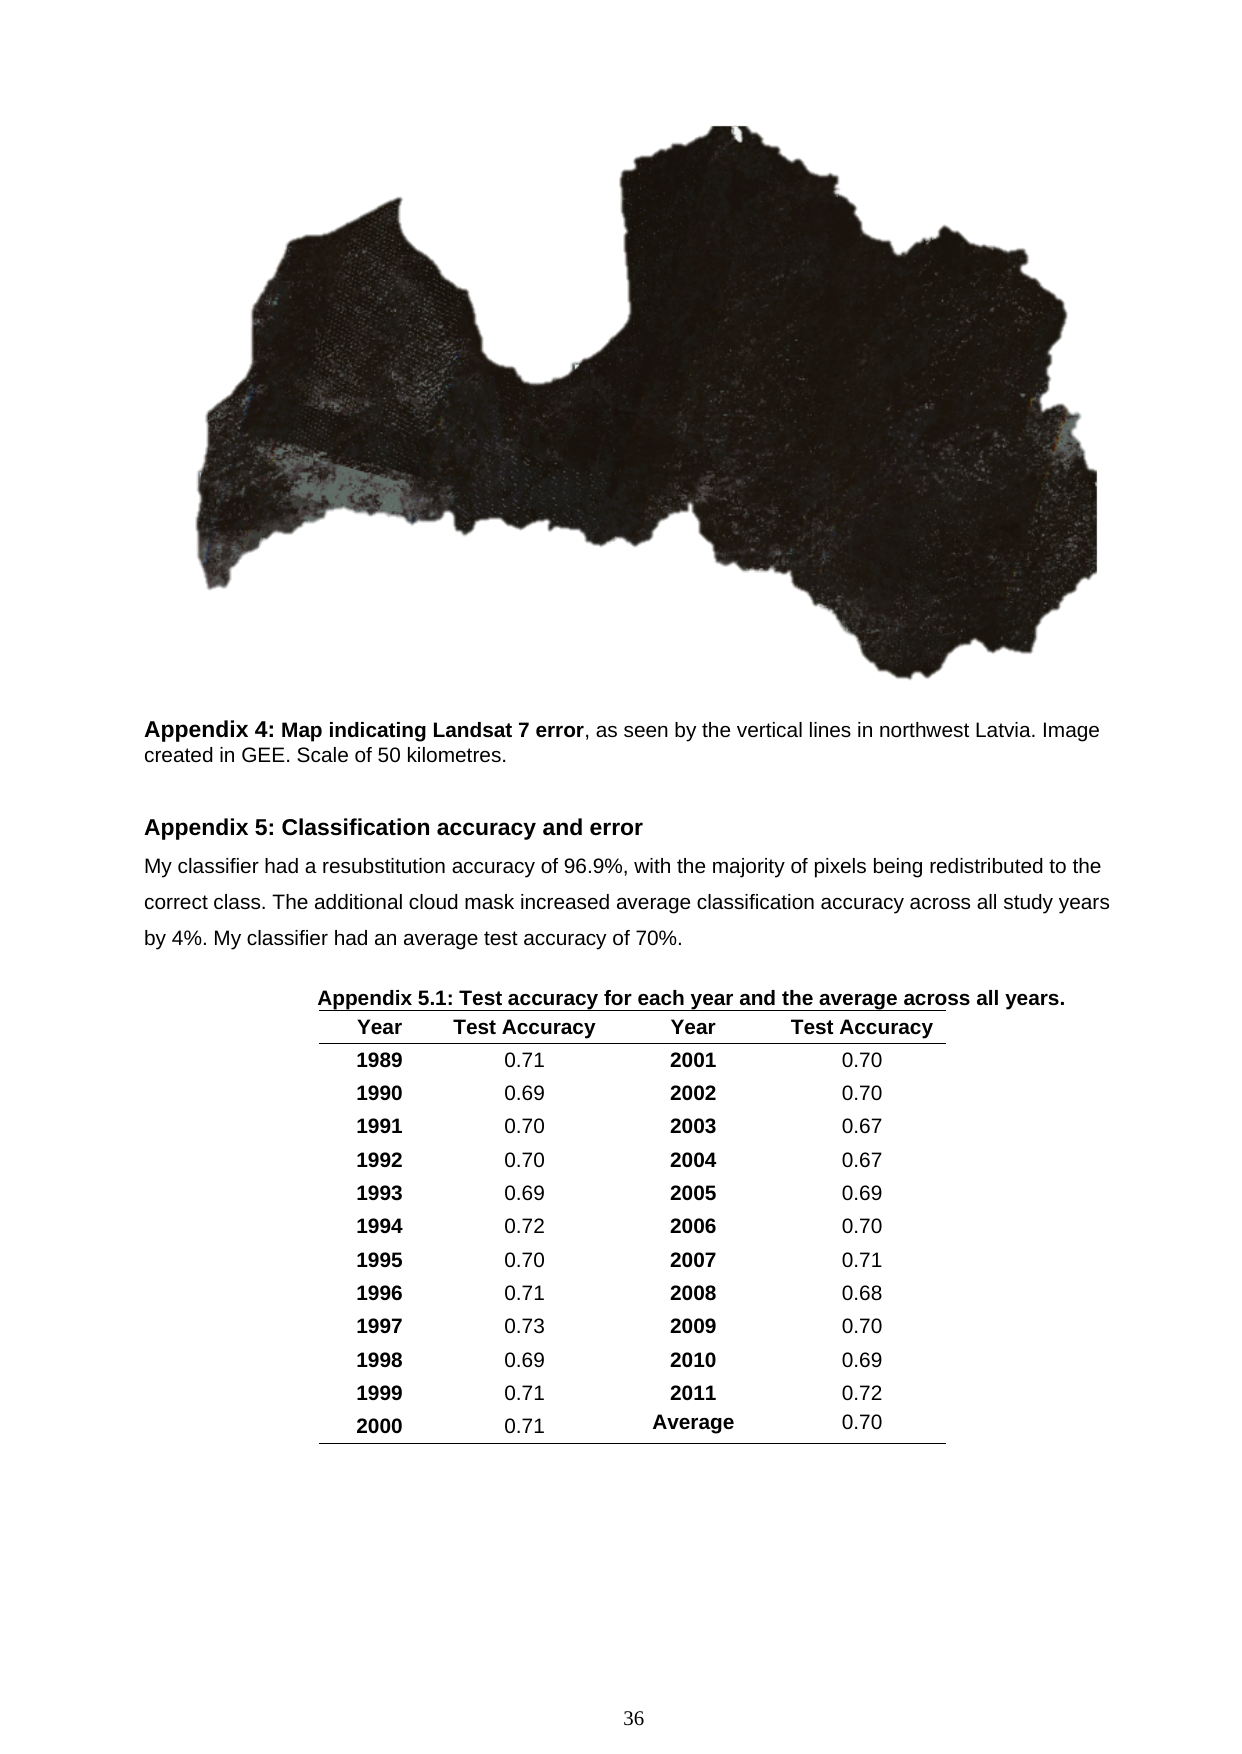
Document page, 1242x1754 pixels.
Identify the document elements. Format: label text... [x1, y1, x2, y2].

table_cell 1997 [319, 1310, 440, 1343]
table_cell 0.70 [440, 1243, 609, 1276]
table_cell 2005 [609, 1176, 777, 1209]
table_cell 2010 [609, 1343, 777, 1376]
table_cell Average [609, 1410, 777, 1443]
table_cell 1996 [319, 1276, 440, 1309]
table_cell 2009 [609, 1310, 777, 1343]
table_cell 2008 [609, 1276, 777, 1309]
table_cell 2004 [609, 1143, 777, 1176]
table_header Year [319, 1011, 440, 1043]
table_cell 0.70 [778, 1310, 946, 1343]
table_cell 1994 [319, 1210, 440, 1243]
table_cell 0.71 [440, 1044, 609, 1076]
table_cell 0.71 [440, 1410, 609, 1443]
table_cell 2001 [609, 1044, 777, 1076]
table_cell 0.67 [778, 1110, 946, 1143]
table_cell 0.67 [778, 1143, 946, 1176]
table_header Test Accuracy [778, 1011, 946, 1043]
table_header Year [609, 1011, 777, 1043]
table_cell 0.69 [778, 1176, 946, 1209]
table_header Test Accuracy [440, 1011, 609, 1043]
table_cell 1990 [319, 1076, 440, 1109]
table_cell 2002 [609, 1076, 777, 1109]
table_cell 0.70 [440, 1110, 609, 1143]
table_cell 1991 [319, 1110, 440, 1143]
table_cell 0.69 [440, 1176, 609, 1209]
table_cell 0.73 [440, 1310, 609, 1343]
table_cell 2007 [609, 1243, 777, 1276]
table_cell 2011 [609, 1376, 777, 1409]
table_cell 0.69 [440, 1343, 609, 1376]
table_cell 0.70 [778, 1044, 946, 1076]
table_cell 1998 [319, 1343, 440, 1376]
table_cell 0.70 [778, 1210, 946, 1243]
table_cell 1989 [319, 1044, 440, 1076]
table_cell 0.71 [778, 1243, 946, 1276]
table_cell 2000 [319, 1410, 440, 1443]
table_cell 1995 [319, 1243, 440, 1276]
table_cell 1992 [319, 1143, 440, 1176]
table_cell 0.70 [440, 1143, 609, 1176]
table_cell 0.68 [778, 1276, 946, 1309]
table_cell 0.70 [778, 1076, 946, 1109]
table_cell 0.72 [778, 1376, 946, 1409]
table_cell 2006 [609, 1210, 777, 1243]
text My classifier had a resubstitution accuracy of 96.9%, with the majority of pixels being redistributed to the correct class. The additional cloud mask increased average classification accuracy across all study years by 4%. My classifier had an average test accuracy of 70%. [144, 854, 1123, 950]
table_cell 1999 [319, 1376, 440, 1409]
picture [143, 118, 1122, 693]
table_cell 0.72 [440, 1210, 609, 1243]
text Appendix 4: Map indicating Landsat 7 error, as seen by the vertical lines in northwest Latvia. Image created in GEE. Scale of 50 kilometres. [144, 716, 1123, 766]
table_cell 0.71 [440, 1276, 609, 1309]
table_cell 0.69 [778, 1343, 946, 1376]
text Appendix 5.1: Test accuracy for each year and the average across all years. [144, 986, 1123, 1009]
table_cell 0.69 [440, 1076, 609, 1109]
text Appendix 5: Classification accuracy and error [144, 814, 1123, 841]
table_cell 2003 [609, 1110, 777, 1143]
table_cell 0.71 [440, 1376, 609, 1409]
table_cell 0.70 [778, 1410, 946, 1443]
table_cell 1993 [319, 1176, 440, 1209]
